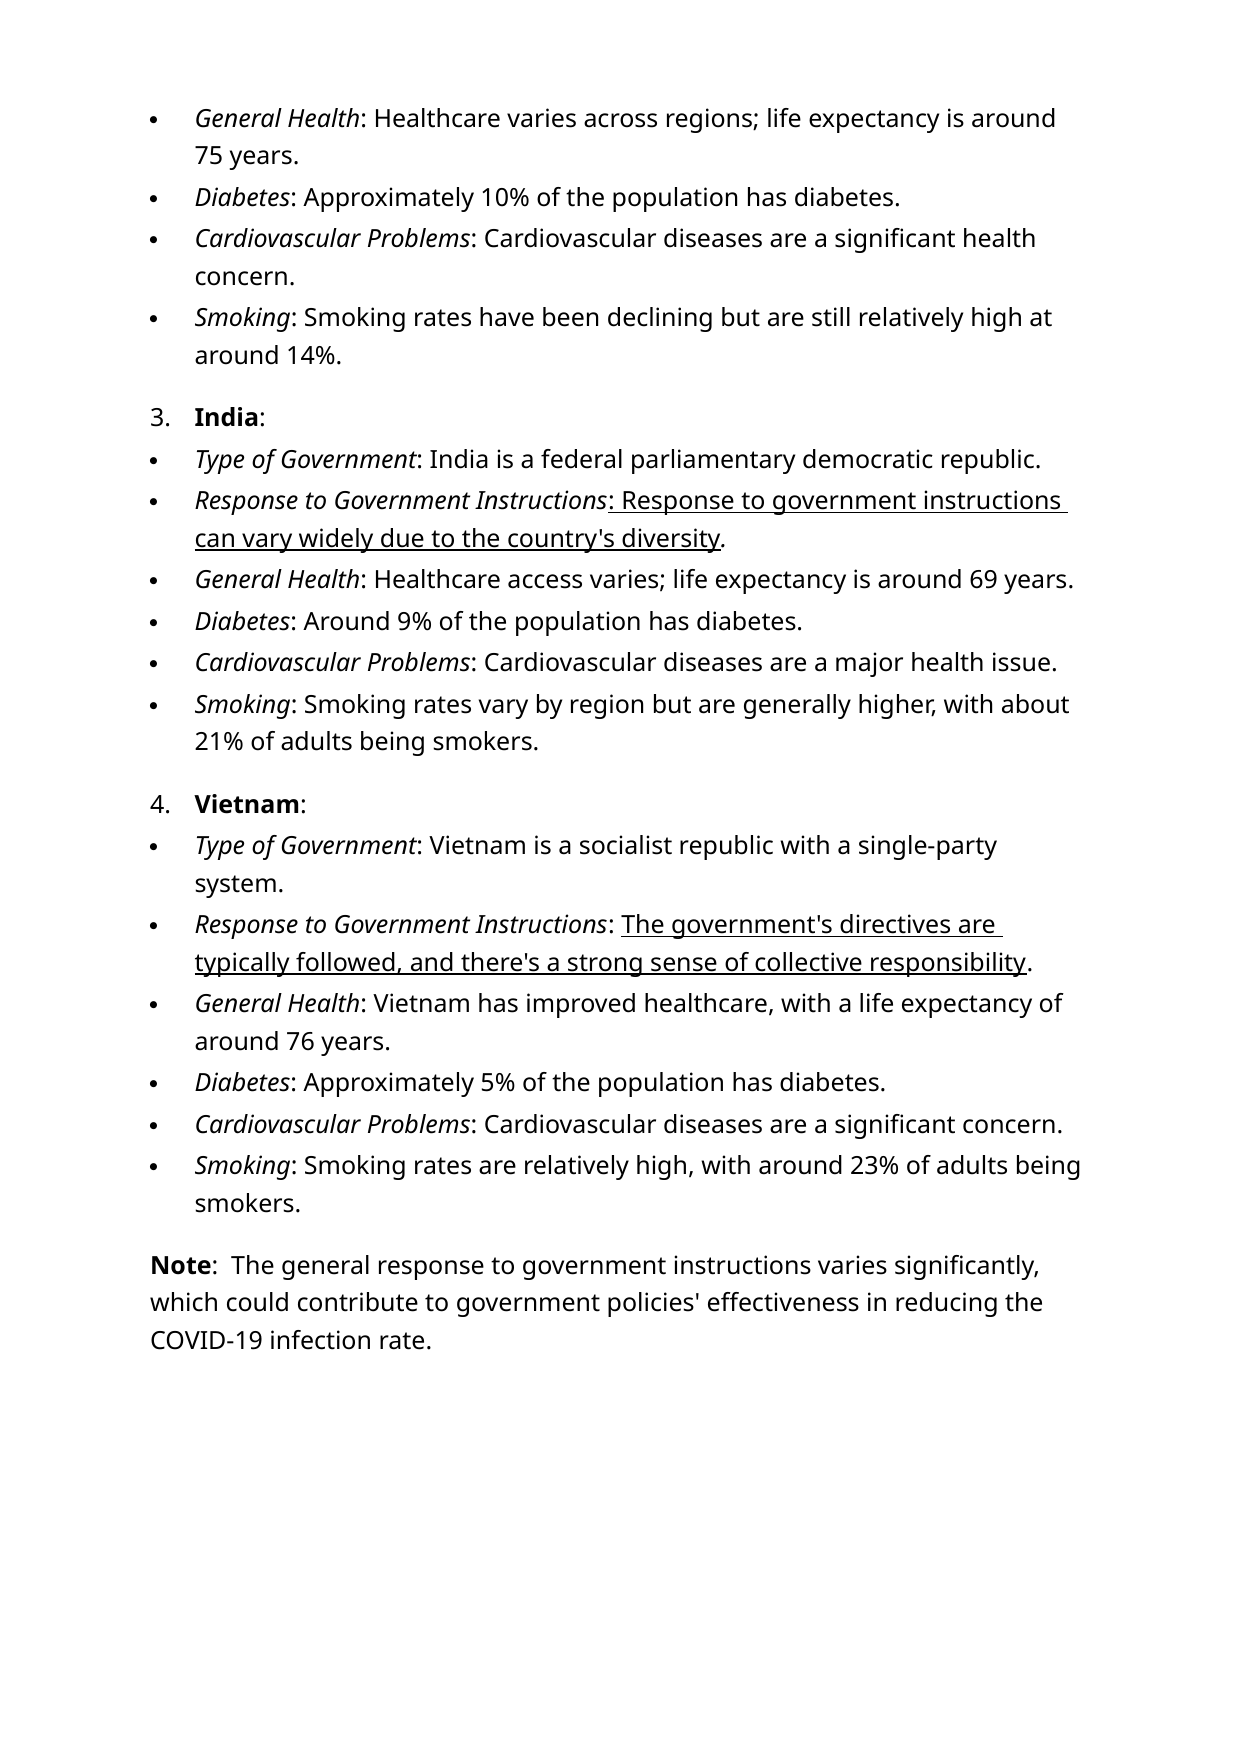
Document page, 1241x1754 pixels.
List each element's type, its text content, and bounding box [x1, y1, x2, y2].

list Smoking: Smoking rates have been declining but are still relatively high at around 14%. [150, 300, 1090, 371]
list Cardiovascular Problems: Cardiovascular diseases are a significant health concern. [150, 221, 1090, 292]
list Response to Government Instructions: Response to government instructions can vary widely due to the country's diversity. [150, 483, 1090, 554]
list Smoking: Smoking rates vary by region but are generally higher, with about 21% of adults being smokers. [150, 686, 1090, 758]
list Cardiovascular Problems: Cardiovascular diseases are a major health issue. [150, 645, 1090, 679]
list Type of Government: Vietnam is a socialist republic with a single-party system. [150, 828, 1090, 899]
list Diabetes: Approximately 5% of the population has diabetes. [150, 1065, 1090, 1099]
text Note: The general response to government instructions varies significantly, which could contribute to government policies' effectiveness in reducing the COVID-19 infection rate. [150, 1248, 1090, 1356]
list Smoking: Smoking rates are relatively high, with around 23% of adults being smokers. [150, 1148, 1090, 1219]
list General Health: Healthcare varies across regions; life expectancy is around 75 years. [150, 100, 1090, 172]
list Vietnam: [150, 786, 1090, 820]
list Diabetes: Around 9% of the population has diabetes. [150, 603, 1090, 637]
list Type of Government: India is a federal parliamentary democratic republic. [150, 441, 1090, 475]
list Diabetes: Approximately 10% of the population has diabetes. [150, 179, 1090, 213]
list Cardiovascular Problems: Cardiovascular diseases are a significant concern. [150, 1106, 1090, 1140]
list General Health: Vietnam has improved healthcare, with a life expectancy of around 76 years. [150, 986, 1090, 1057]
list India: [150, 400, 1090, 434]
list Response to Government Instructions: The government's directives are typically followed, and there's a strong sense of collective responsibility. [150, 907, 1090, 978]
list General Health: Healthcare access varies; life expectancy is around 69 years. [150, 562, 1090, 596]
